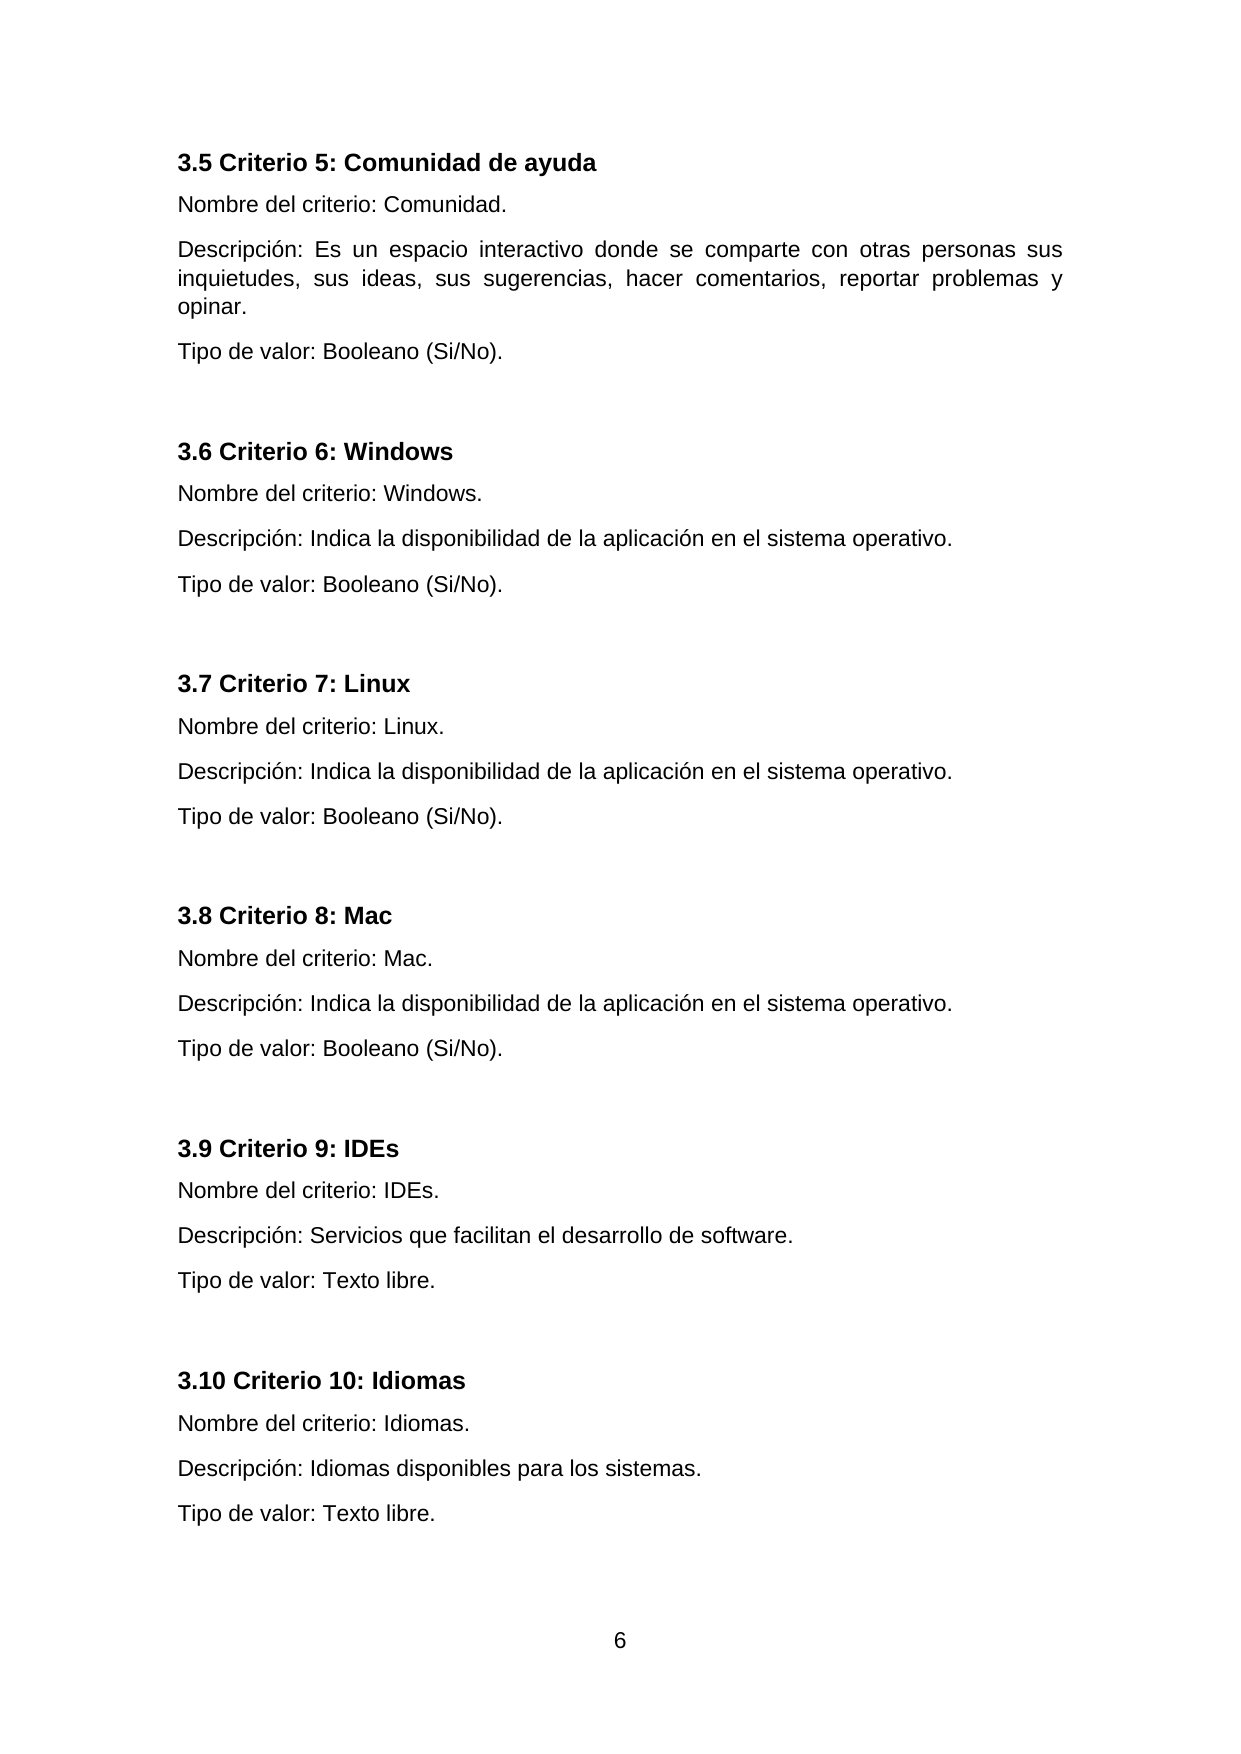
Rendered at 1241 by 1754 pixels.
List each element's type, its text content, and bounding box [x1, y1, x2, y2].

text Tipo de valor: Booleano (Si/No). [177, 1035, 1063, 1061]
text Descripción: Idiomas disponibles para los sistemas. [177, 1454, 1063, 1481]
text Descripción: Indica la disponibilidad de la aplicación en el sistema operativo. [177, 758, 1063, 784]
text Nombre del criterio: IDEs. [177, 1177, 1063, 1203]
text Nombre del criterio: Windows. [177, 480, 1063, 507]
subtitle 3.10 Criterio 10: Idiomas [177, 1366, 1063, 1395]
text Tipo de valor: Booleano (Si/No). [177, 803, 1063, 829]
text Descripción: Es un espacio interactivo donde se comparte con otras personas sus inquietudes, sus ideas, sus sugerencias, hacer comentarios, reportar problemas y opinar. [177, 236, 1063, 319]
text Nombre del criterio: Comunidad. [177, 191, 1063, 217]
text Nombre del criterio: Idiomas. [177, 1409, 1063, 1436]
subtitle 3.5 Criterio 5: Comunidad de ayuda [177, 148, 1063, 176]
text Nombre del criterio: Linux. [177, 713, 1063, 739]
subtitle 3.8 Criterio 8: Mac [177, 901, 1063, 930]
subtitle 3.6 Criterio 6: Windows [177, 437, 1063, 466]
text Tipo de valor: Booleano (Si/No). [177, 571, 1063, 597]
text Tipo de valor: Booleano (Si/No). [177, 338, 1063, 364]
text Nombre del criterio: Mac. [177, 945, 1063, 971]
text Descripción: Indica la disponibilidad de la aplicación en el sistema operativo. [177, 525, 1063, 552]
subtitle 3.9 Criterio 9: IDEs [177, 1134, 1063, 1162]
text Tipo de valor: Texto libre. [177, 1500, 1063, 1526]
text Tipo de valor: Texto libre. [177, 1267, 1063, 1294]
text Descripción: Indica la disponibilidad de la aplicación en el sistema operativo. [177, 990, 1063, 1016]
subtitle 3.7 Criterio 7: Linux [177, 669, 1063, 698]
text Descripción: Servicios que facilitan el desarrollo de software. [177, 1222, 1063, 1249]
